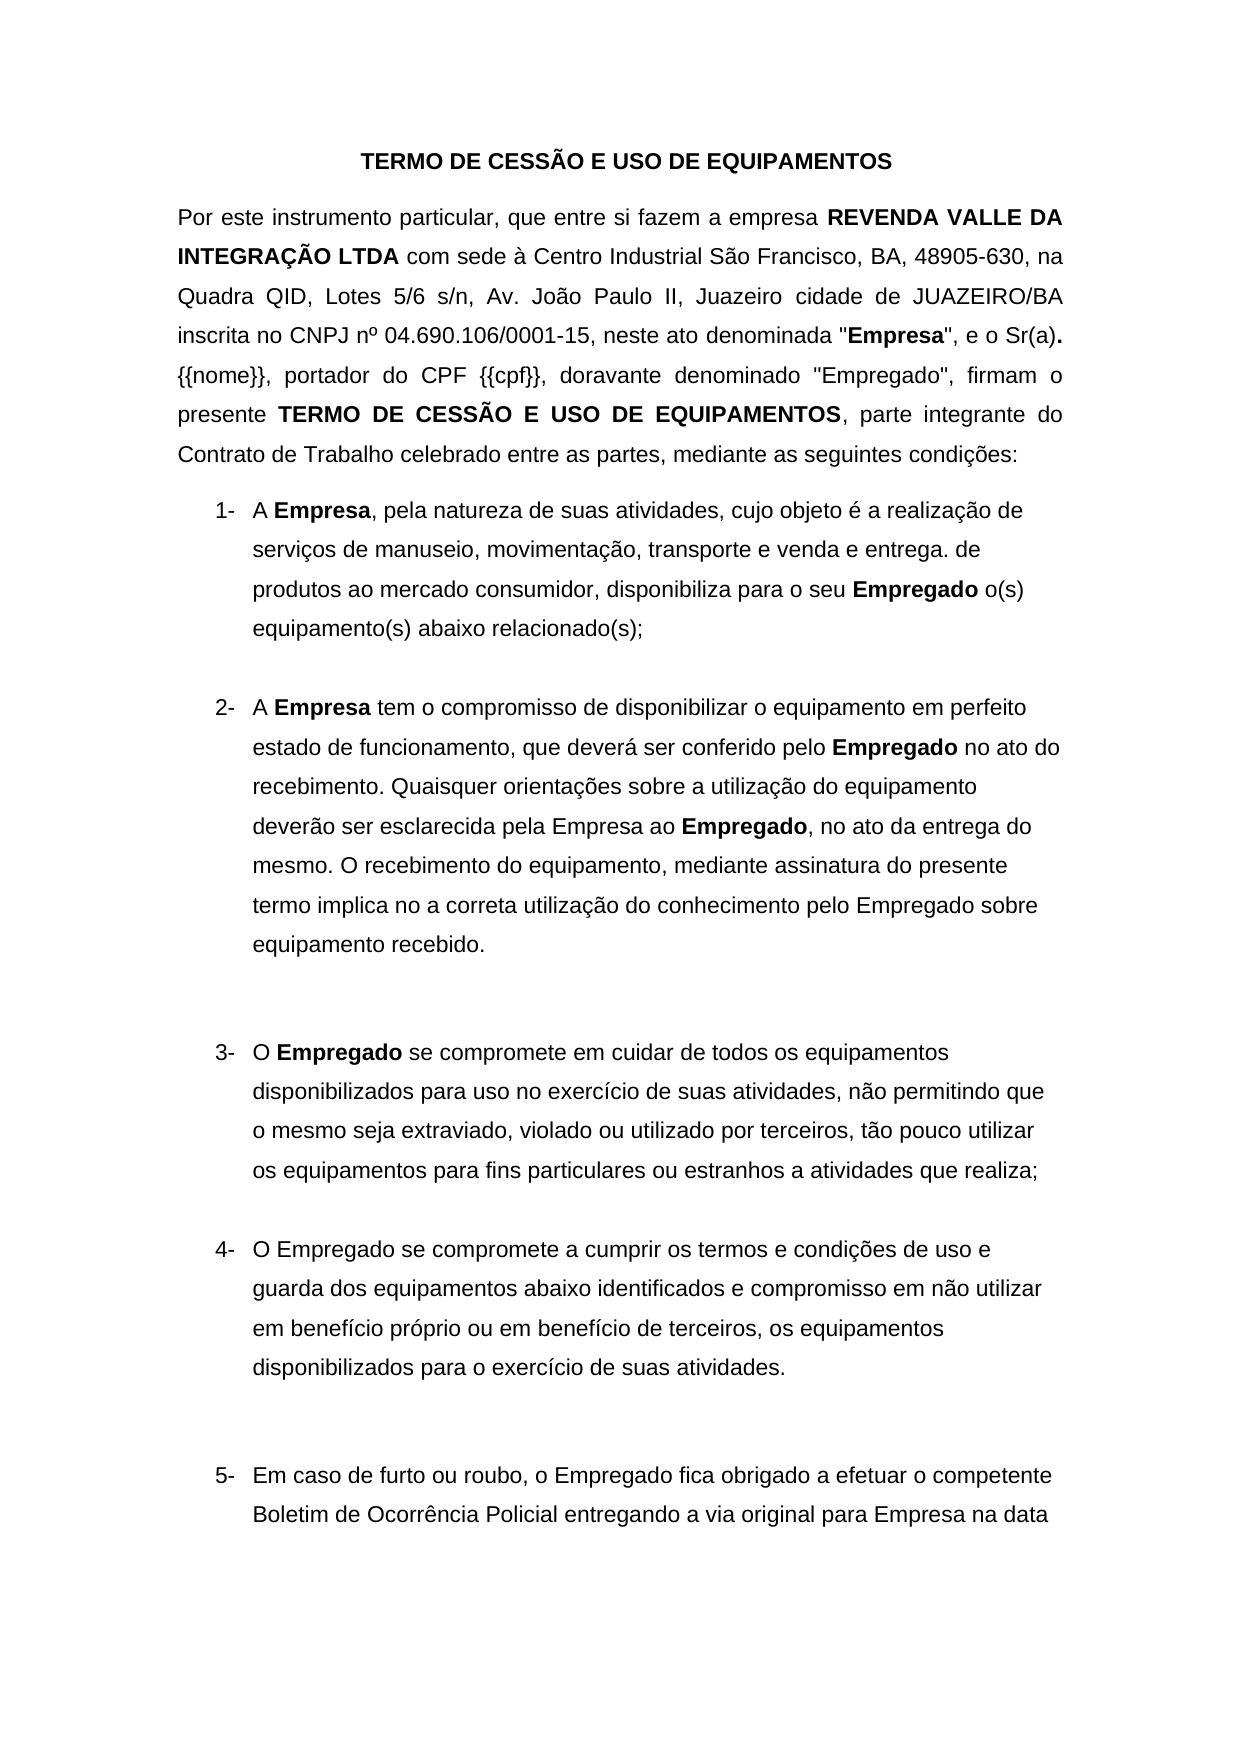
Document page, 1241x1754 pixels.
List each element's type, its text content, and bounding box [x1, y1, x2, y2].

text Por este instrumento particular, que entre si fazem a empresa REVENDA VALLE DA INTEGRAÇÃO LTDA com sede à Centro Industrial São Francisco, BA, 48905-630, na Quadra QID, Lotes 5/6 s/n, Av. João Paulo II, Juazeiro cidade de JUAZEIRO/BA inscrita no CNPJ nº 04.690.106/0001-15, neste ato denominada "Empresa", e o Sr(a). {{nome}}, portador do CPF {{cpf}}, doravante denominado "Empregado", firmam o presente TERMO DE CESSÃO E USO DE EQUIPAMENTOS, parte integrante do Contrato de Trabalho celebrado entre as partes, mediante as seguintes condições: [177, 204, 1063, 467]
list O Empregado se compromete em cuidar de todos os equipamentos disponibilizados para uso no exercício de suas atividades, não permitindo que o mesmo seja extraviado, violado ou utilizado por terceiros, tão pouco utilizar os equipamentos para fins particulares ou estranhos a atividades que realiza; [215, 1038, 1063, 1183]
list A Empresa tem o compromisso de disponibilizar o equipamento em perfeito estado de funcionamento, que deverá ser conferido pelo Empregado no ato do recebimento. Quaisquer orientações sobre a utilização do equipamento deverão ser esclarecida pela Empresa ao Empregado, no ato da entrega do mesmo. O recebimento do equipamento, mediante assinatura do presente termo implica no a correta utilização do conhecimento pelo Empregado sobre equipamento recebido. [215, 694, 1063, 957]
list A Empresa, pela natureza de suas atividades, cujo objeto é a realização de serviços de manuseio, movimentação, transporte e venda e entrega. de produtos ao mercado consumidor, disponibiliza para o seu Empregado o(s) equipamento(s) abaixo relacionado(s); [215, 497, 1063, 642]
text TERMO DE CESSÃO E USO DE EQUIPAMENTOS [177, 148, 1063, 174]
list O Empregado se compromete a cumprir os termos e condições de uso e guarda dos equipamentos abaixo identificados e compromisso em não utilizar em benefício próprio ou em benefício de terceiros, os equipamentos disponibilizados para o exercício de suas atividades. [215, 1236, 1063, 1381]
